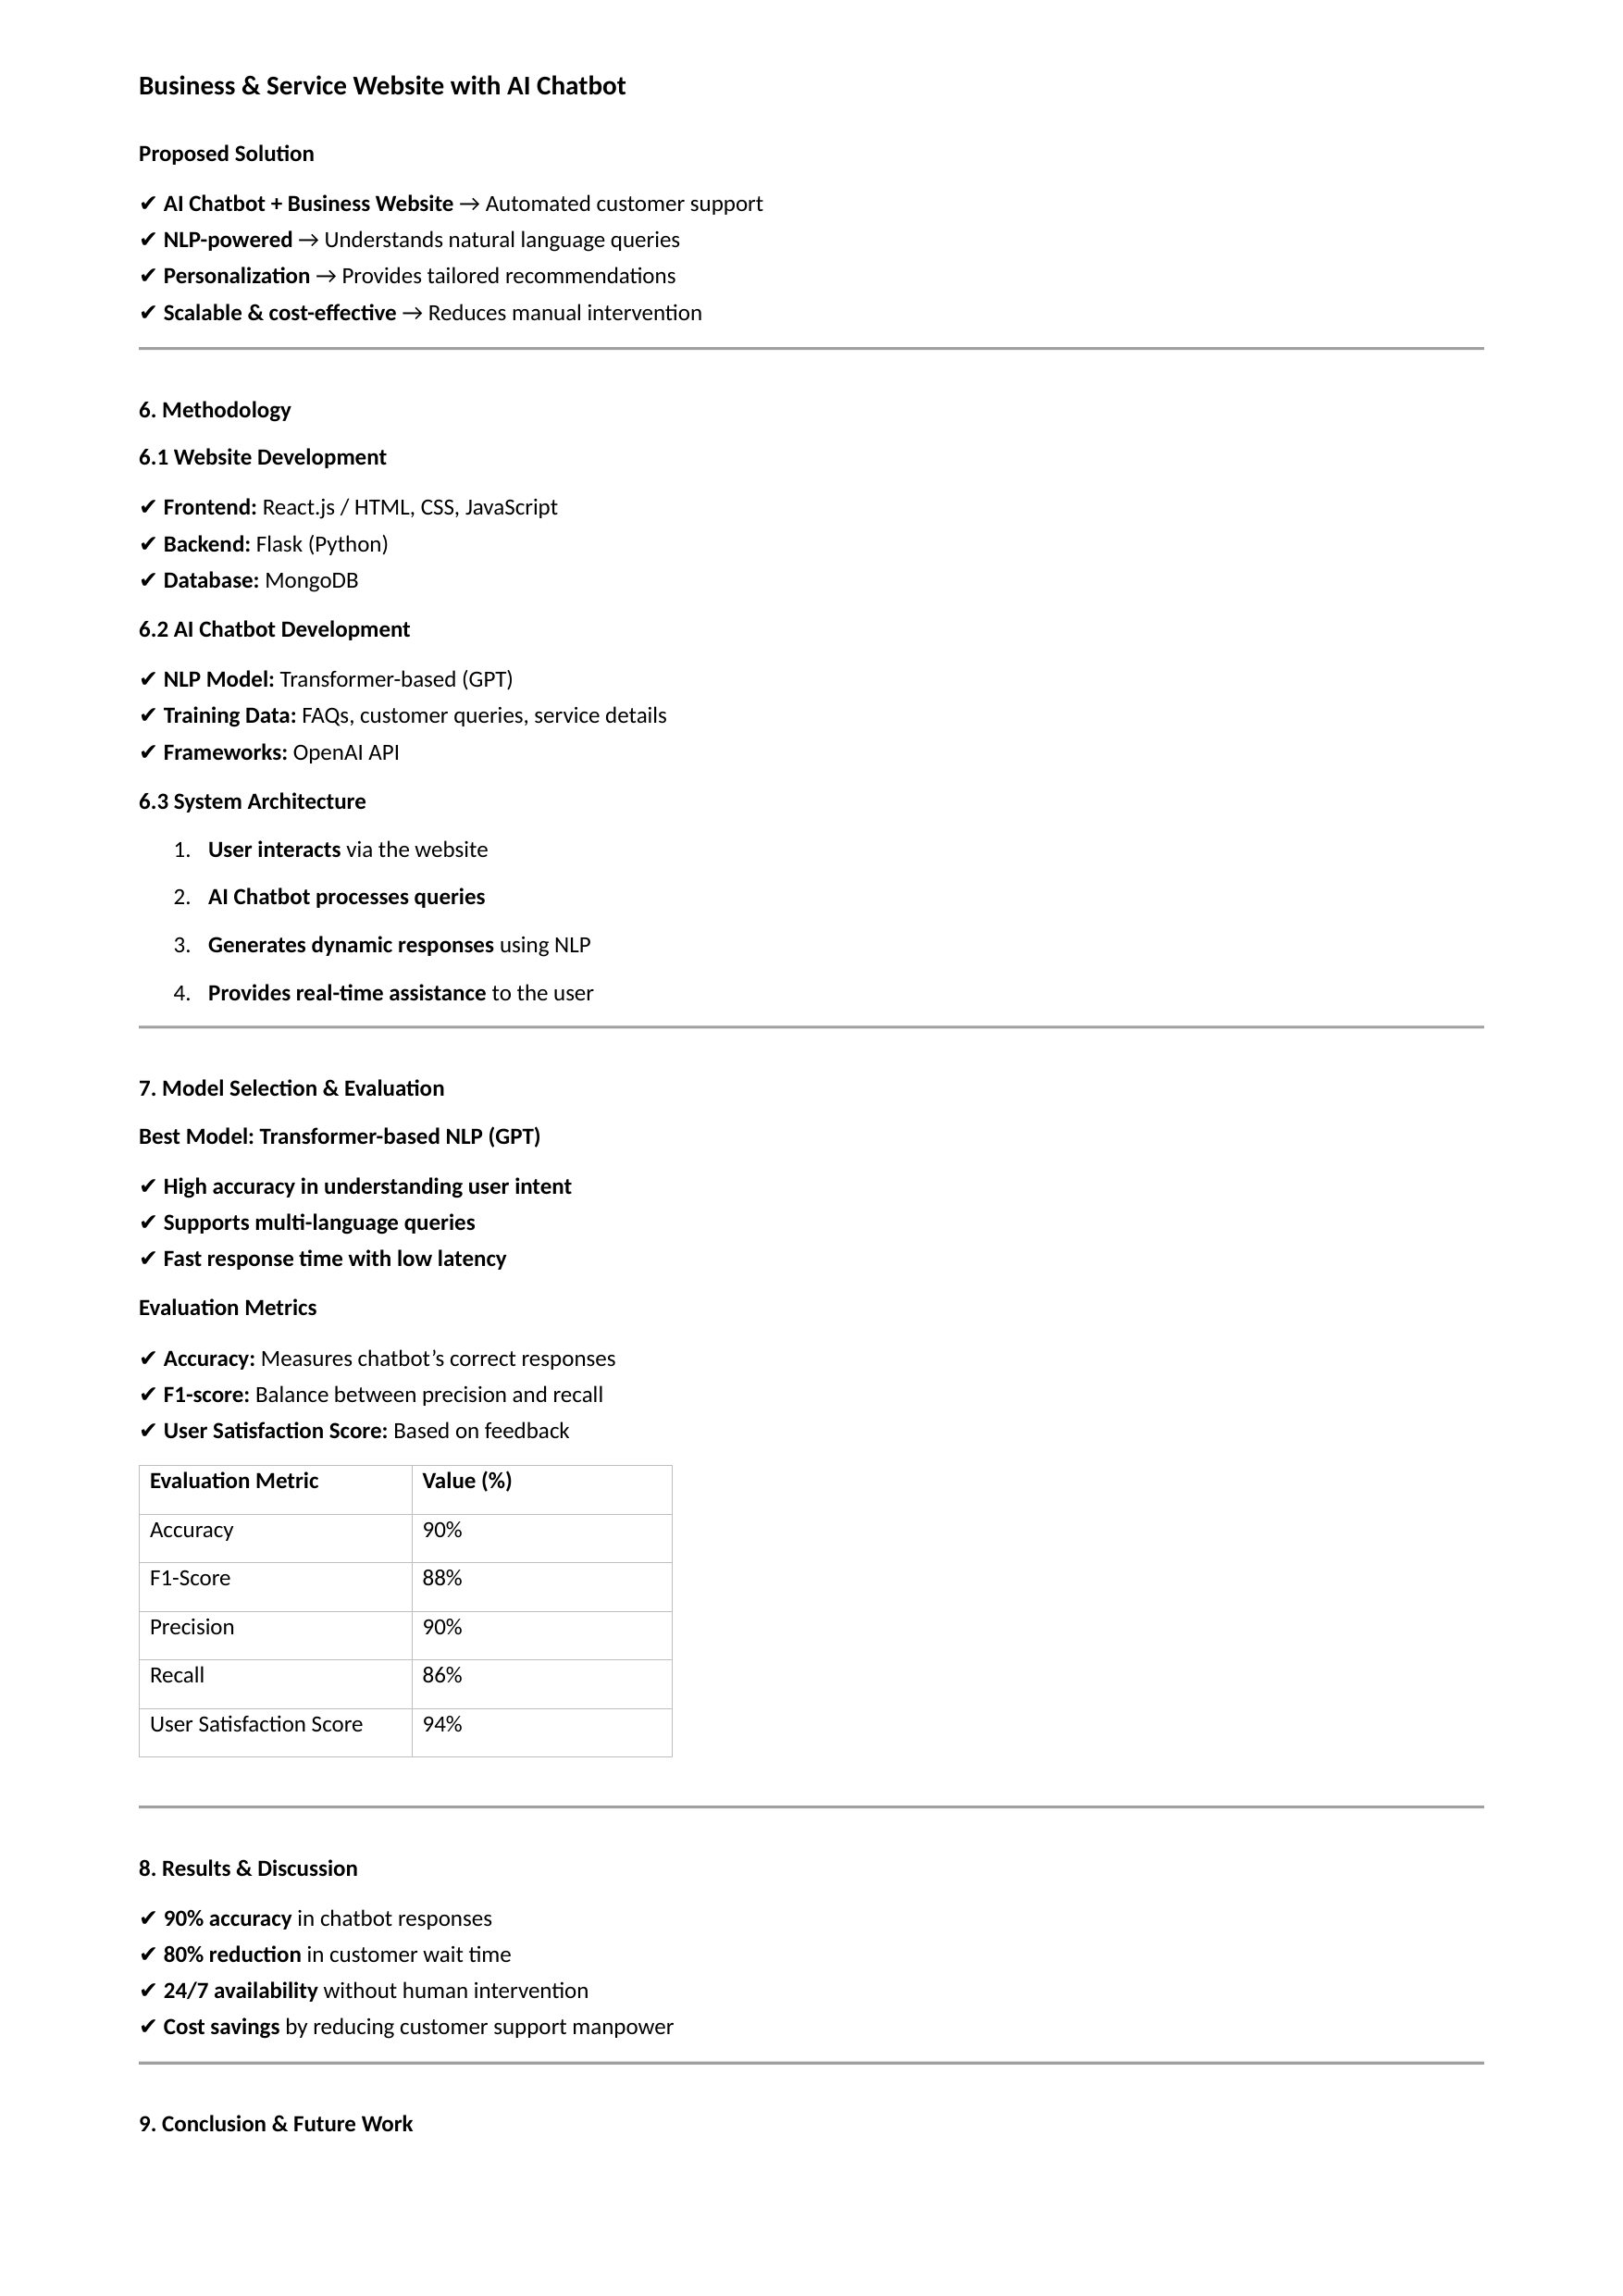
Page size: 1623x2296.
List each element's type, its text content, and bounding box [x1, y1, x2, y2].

table_cell Accuracy [140, 1515, 412, 1562]
text ✔ Frontend: React.js / HTML, CSS, JavaScript ✔ Backend: Flask (Python) ✔ Database: MongoDB [139, 490, 1484, 594]
text ✔ 90% accuracy in chatbot responses ✔ 80% reduction in customer wait time ✔ 24/7 availability without human intervention ✔ Cost savings by reducing customer support manpower [139, 1901, 1484, 2042]
text 7. Model Selection & Evaluation [139, 1074, 1484, 1102]
table_cell 90% [413, 1515, 672, 1562]
list AI Chatbot processes queries [173, 882, 1484, 911]
table_cell Recall [140, 1660, 412, 1708]
text Proposed Solution [139, 139, 1484, 168]
text 6.1 Website Development [139, 442, 1484, 471]
table_cell F1-Score [140, 1563, 412, 1611]
text 6.3 System Architecture [139, 787, 1484, 815]
text ✔ Accuracy: Measures chatbot’s correct responses ✔ F1-score: Balance between precision and recall ✔ User Satisfaction Score: Based on feedback [139, 1341, 1484, 1446]
text 6. Methodology [139, 395, 1484, 423]
text ✔ High accuracy in understanding user intent ✔ Supports multi-language queries ✔ Fast response time with low latency [139, 1169, 1484, 1273]
text Best Model: Transformer-based NLP (GPT) [139, 1122, 1484, 1149]
table_cell Precision [140, 1612, 412, 1659]
table_header Value (%) [413, 1466, 672, 1514]
table_cell User Satisfaction Score [140, 1709, 412, 1756]
table_cell 88% [413, 1563, 672, 1611]
text ✔ NLP Model: Transformer-based (GPT) ✔ Training Data: FAQs, customer queries, service details ✔ Frameworks: OpenAI API [139, 663, 1484, 766]
table_cell 90% [413, 1612, 672, 1659]
list Provides real-time assistance to the user [173, 978, 1484, 1006]
text 9. Conclusion & Future Work [139, 2109, 1484, 2138]
table_cell 94% [413, 1709, 672, 1756]
table_cell 86% [413, 1660, 672, 1708]
table_header Evaluation Metric [140, 1466, 412, 1514]
text ✔ AI Chatbot + Business Website → Automated customer support ✔ NLP-powered → Understands natural language queries ✔ Personalization → Provides tailored recommendations ✔ Scalable & cost-effective → Reduces manual intervention [139, 187, 1484, 327]
list User interacts via the website [173, 835, 1484, 863]
list Generates dynamic responses using NLP [173, 930, 1484, 959]
text 6.2 AI Chatbot Development [139, 614, 1484, 643]
text 8. Results & Discussion [139, 1854, 1484, 1881]
text Evaluation Metrics [139, 1293, 1484, 1322]
